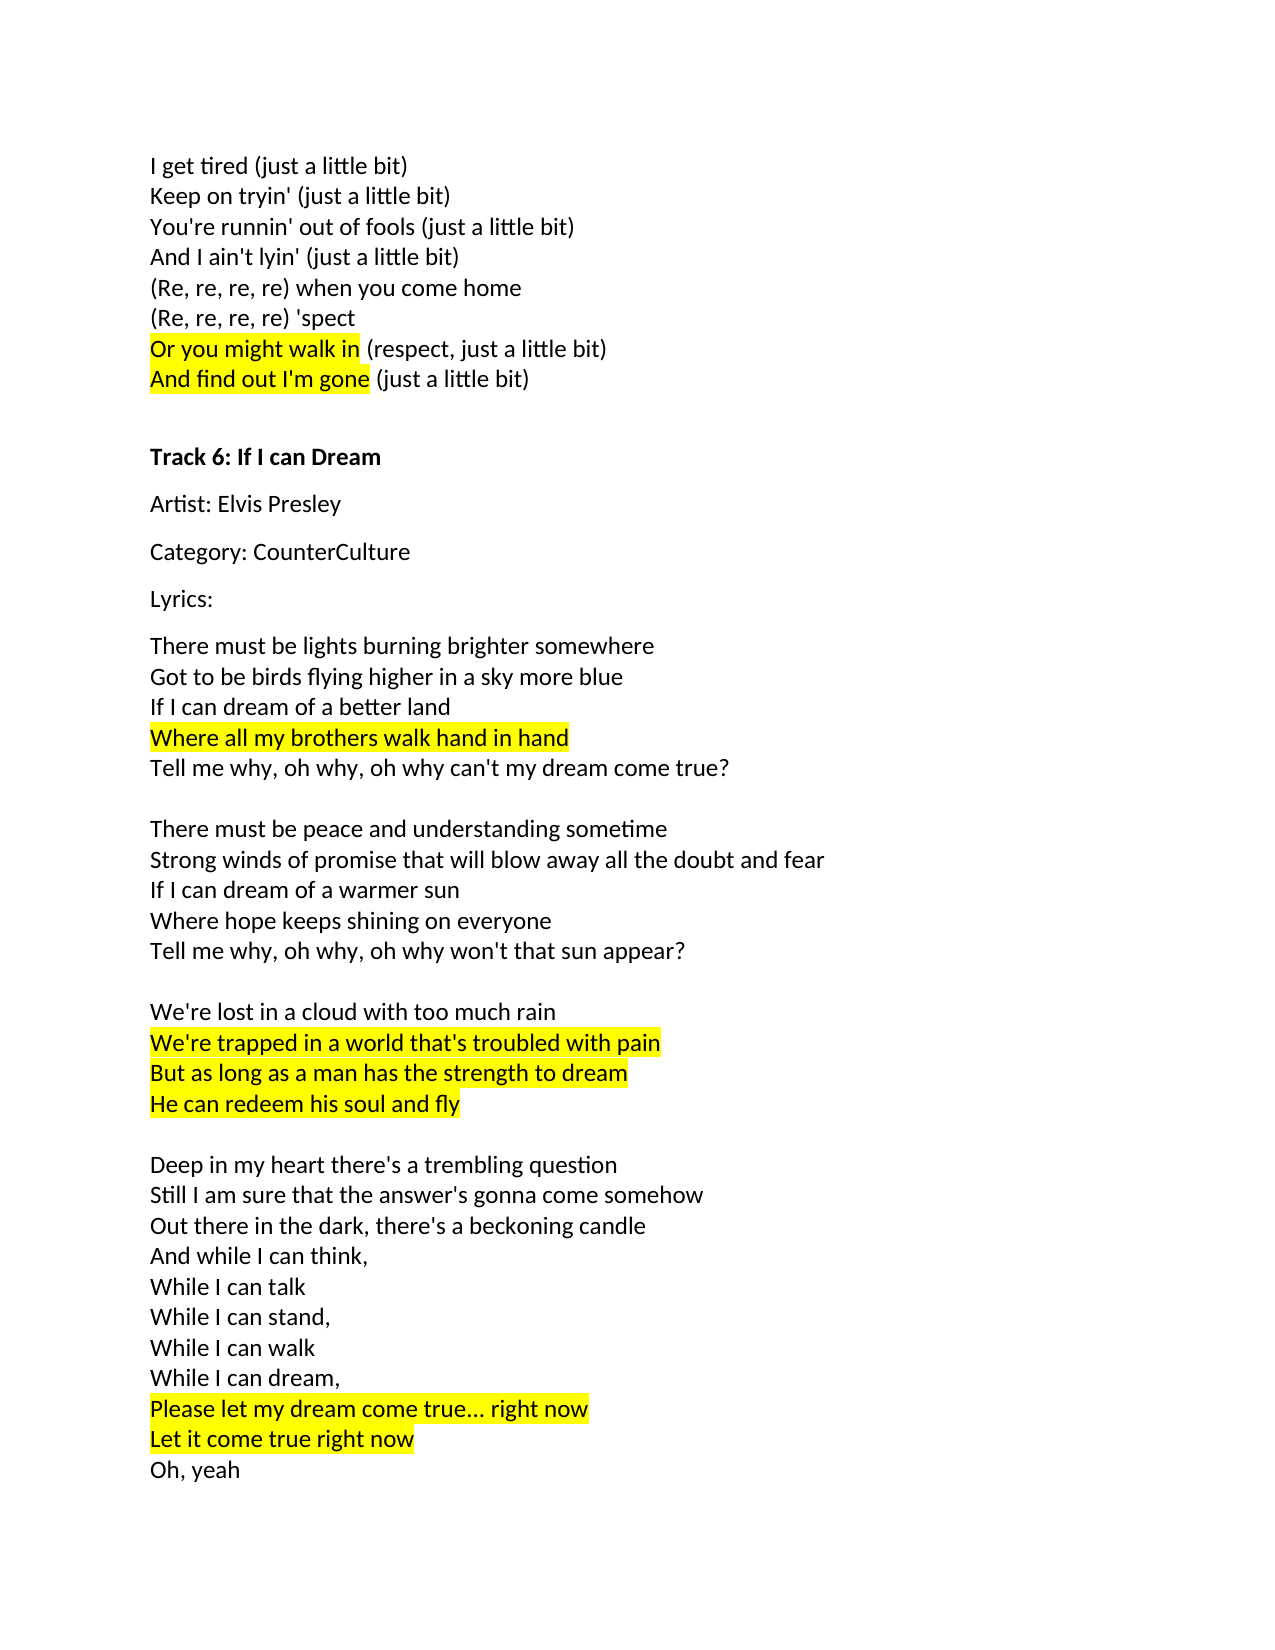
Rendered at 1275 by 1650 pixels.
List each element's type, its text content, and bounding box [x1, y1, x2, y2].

text Track 6: If I can Dream [150, 441, 1125, 472]
text Artist: Elvis Presley [150, 488, 1125, 519]
text There must be lights burning brighter somewhere Got to be birds flying higher in a sky more blue If I can dream of a better land Where all my brothers walk hand in hand Tell me why, oh why, oh why can't my dream come true? There must be peace and understanding sometime Strong winds of promise that will blow away all the doubt and fear If I can dream of a warmer sun Where hope keeps shining on everyone Tell me why, oh why, oh why won't that sun appear? We're lost in a cloud with too much rain We're trapped in a world that's troubled with pain But as long as a man has the strength to dream He can redeem his soul and fly Deep in my heart there's a trembling question Still I am sure that the answer's gonna come somehow Out there in the dark, there's a beckoning candle And while I can think, While I can talk While I can stand, While I can walk While I can dream, Please let my dream come true... right now Let it come true right now Oh, yeah [150, 630, 1125, 1485]
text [150, 150, 1125, 394]
text Lyrics: [150, 583, 1125, 613]
text Category: CounterCulture [150, 536, 1125, 566]
